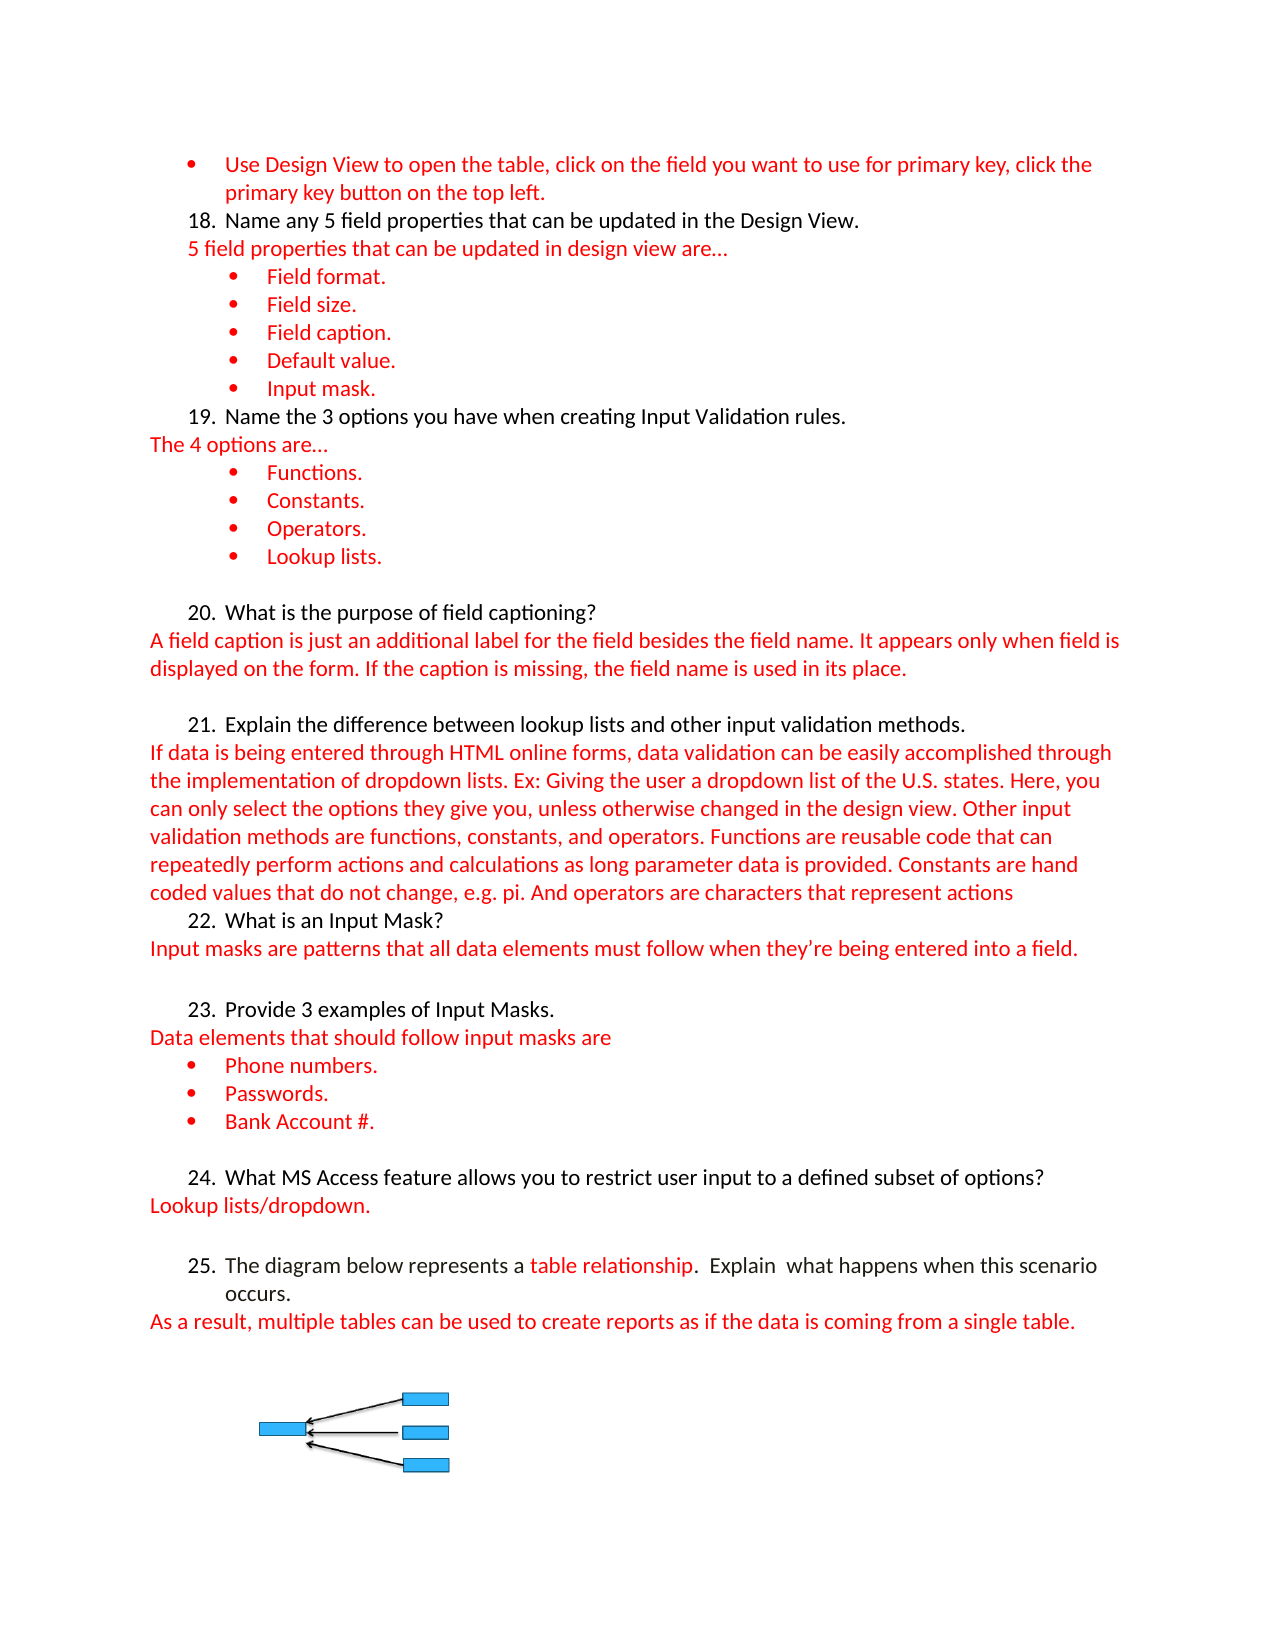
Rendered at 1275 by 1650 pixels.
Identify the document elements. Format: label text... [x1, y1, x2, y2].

text Lookup lists/dropdown. [150, 1191, 1125, 1219]
text Input masks are patterns that all data elements must follow when they’re being entered into a field. [150, 934, 1125, 963]
list What is an Input Mask? [187, 907, 1125, 934]
text The 4 options are… [150, 430, 1125, 458]
list Operators. [229, 514, 1125, 542]
list Bank Account #. [187, 1107, 1125, 1135]
list Input mask. [229, 374, 1125, 402]
list Lookup lists. [229, 542, 1125, 570]
text As a result, multiple tables can be used to create reports as if the data is coming from a single table. [150, 1307, 1125, 1335]
list Use Design View to open the table, click on the field you want to use for primary key, click the primary key button on the top left. [187, 150, 1125, 206]
text A field caption is just an additional label for the field besides the field name. It appears only when field is displayed on the form. If the caption is missing, the field name is used in its place. [150, 626, 1125, 682]
list Provide 3 examples of Input Masks. [187, 995, 1125, 1023]
list Constants. [229, 486, 1125, 514]
picture [225, 1367, 500, 1489]
text Data elements that should follow input masks are [150, 1023, 1125, 1051]
list What MS Access feature allows you to restrict user input to a defined subset of options? [187, 1163, 1125, 1191]
list Phone numbers. [187, 1051, 1125, 1079]
list Explain the difference between lookup lists and other input validation methods. [187, 710, 1125, 738]
list Functions. [229, 458, 1125, 486]
list Name the 3 options you have when creating Input Validation rules. [187, 402, 1125, 430]
list Field caption. [229, 318, 1125, 346]
list Field format. [229, 262, 1125, 290]
list Passwords. [187, 1079, 1125, 1107]
list Name any 5 field properties that can be updated in the Design View. [187, 206, 1125, 234]
text 5 field properties that can be updated in design view are… [187, 234, 1125, 262]
text If data is being entered through HTML online forms, data validation can be easily accomplished through the implementation of dropdown lists. Ex: Giving the user a dropdown list of the U.S. states. Here, you can only select the options they give you, unless otherwise changed in the design view. Other input validation methods are functions, constants, and operators. Functions are reusable code that can repeatedly perform actions and calculations as long parameter data is provided. Constants are hand coded values that do not change, e.g. pi. And operators are characters that represent actions [150, 738, 1125, 907]
list The diagram below represents a table relationship. Explain what happens when this scenario occurs. [187, 1251, 1125, 1307]
list What is the purpose of field captioning? [187, 598, 1125, 626]
list Default value. [229, 346, 1125, 374]
list Field size. [229, 290, 1125, 318]
